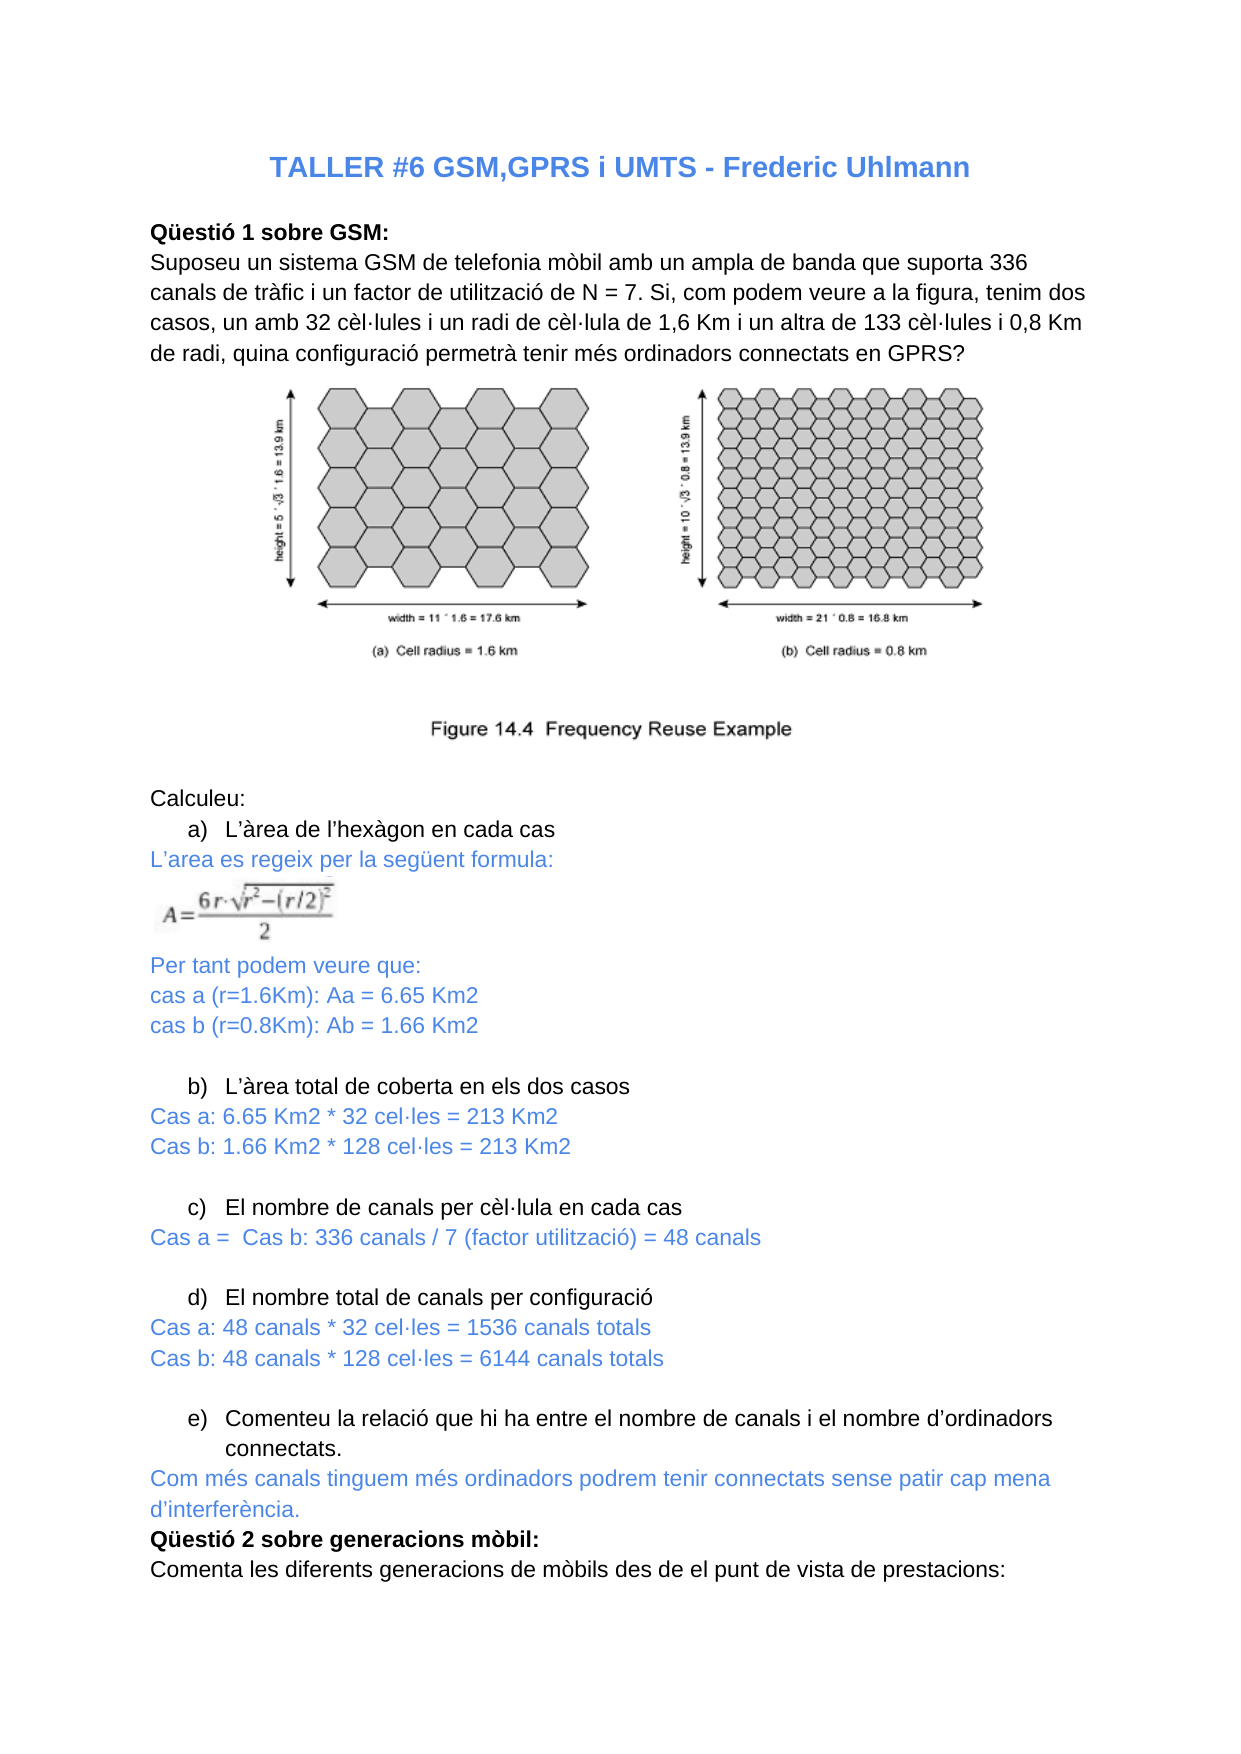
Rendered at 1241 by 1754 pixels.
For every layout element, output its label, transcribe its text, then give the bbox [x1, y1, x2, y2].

picture [150, 876, 347, 948]
text Qüestió 1 sobre GSM: [150, 219, 1090, 245]
text Cas a: 6.65 Km2 * 32 cel·les = 213 Km2 [150, 1103, 1090, 1129]
list L’àrea total de coberta en els dos casos [187, 1073, 1090, 1099]
text Suposeu un sistema GSM de telefonia mòbil amb un ampla de banda que suporta 336 canals de tràfic i un factor de utilització de N = 7. Si, com podem veure a la figura, tenim dos casos, un amb 32 cèl·lules i un radi de cèl·lula de 1,6 Km i un altra de 133 cèl·lules i 0,8 Km de radi, quina configuració permetrà tenir més ordinadors connectats en GPRS? [150, 249, 1090, 366]
text L’area es regeix per la següent formula: [150, 846, 1090, 872]
picture [232, 369, 1015, 782]
list Comenteu la relació que hi ha entre el nombre de canals i el nombre d’ordinadors connectats. [187, 1405, 1090, 1461]
text Calculeu: [150, 785, 1090, 812]
list L’àrea de l’hexàgon en cada cas [187, 816, 1090, 842]
text cas b (r=0.8Km): Ab = 1.66 Km2 [150, 1012, 1090, 1038]
text Qüestió 2 sobre generacions mòbil: [150, 1526, 1090, 1552]
text Cas a = Cas b: 336 canals / 7 (factor utilització) = 48 canals [150, 1224, 1090, 1250]
text Comenta les diferents generacions de mòbils des de el punt de vista de prestacions: [150, 1556, 1090, 1582]
list El nombre de canals per cèl·lula en cada cas [187, 1193, 1090, 1220]
text Per tant podem veure que: [150, 952, 1090, 978]
text TALLER #6 GSM,GPRS i UMTS - Frederic Uhlmann [150, 150, 1090, 183]
text Cas b: 1.66 Km2 * 128 cel·les = 213 Km2 [150, 1133, 1090, 1159]
text cas a (r=1.6Km): Aa = 6.65 Km2 [150, 982, 1090, 1008]
text Cas a: 48 canals * 32 cel·les = 1536 canals totals [150, 1314, 1090, 1341]
list El nombre total de canals per configuració [187, 1284, 1090, 1310]
text Cas b: 48 canals * 128 cel·les = 6144 canals totals [150, 1344, 1090, 1371]
text Com més canals tinguem més ordinadors podrem tenir connectats sense patir cap mena d’interferència. [150, 1465, 1090, 1522]
